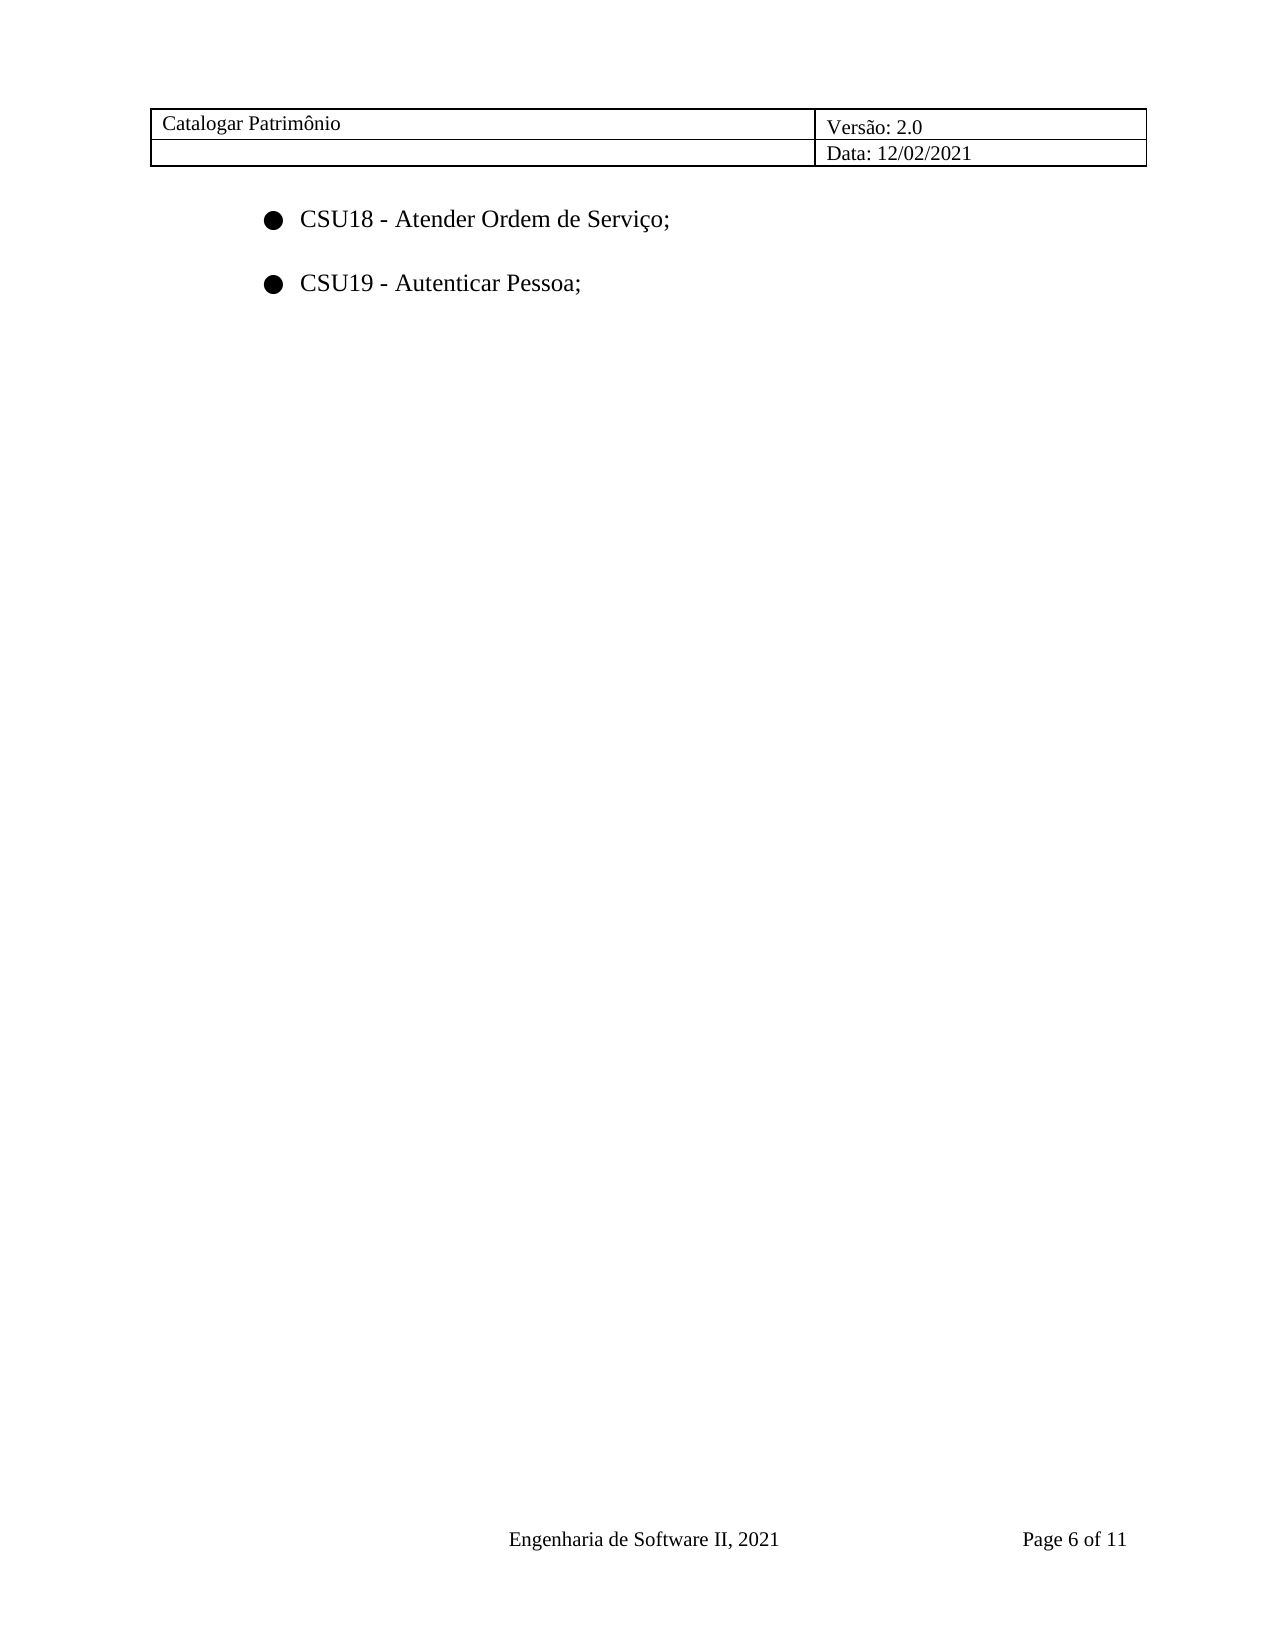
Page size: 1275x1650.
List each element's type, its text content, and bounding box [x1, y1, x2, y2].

list CSU18 - Atender Ordem de Serviço; [262, 191, 1125, 242]
list CSU19 - Autenticar Pessoa; [262, 255, 1125, 306]
